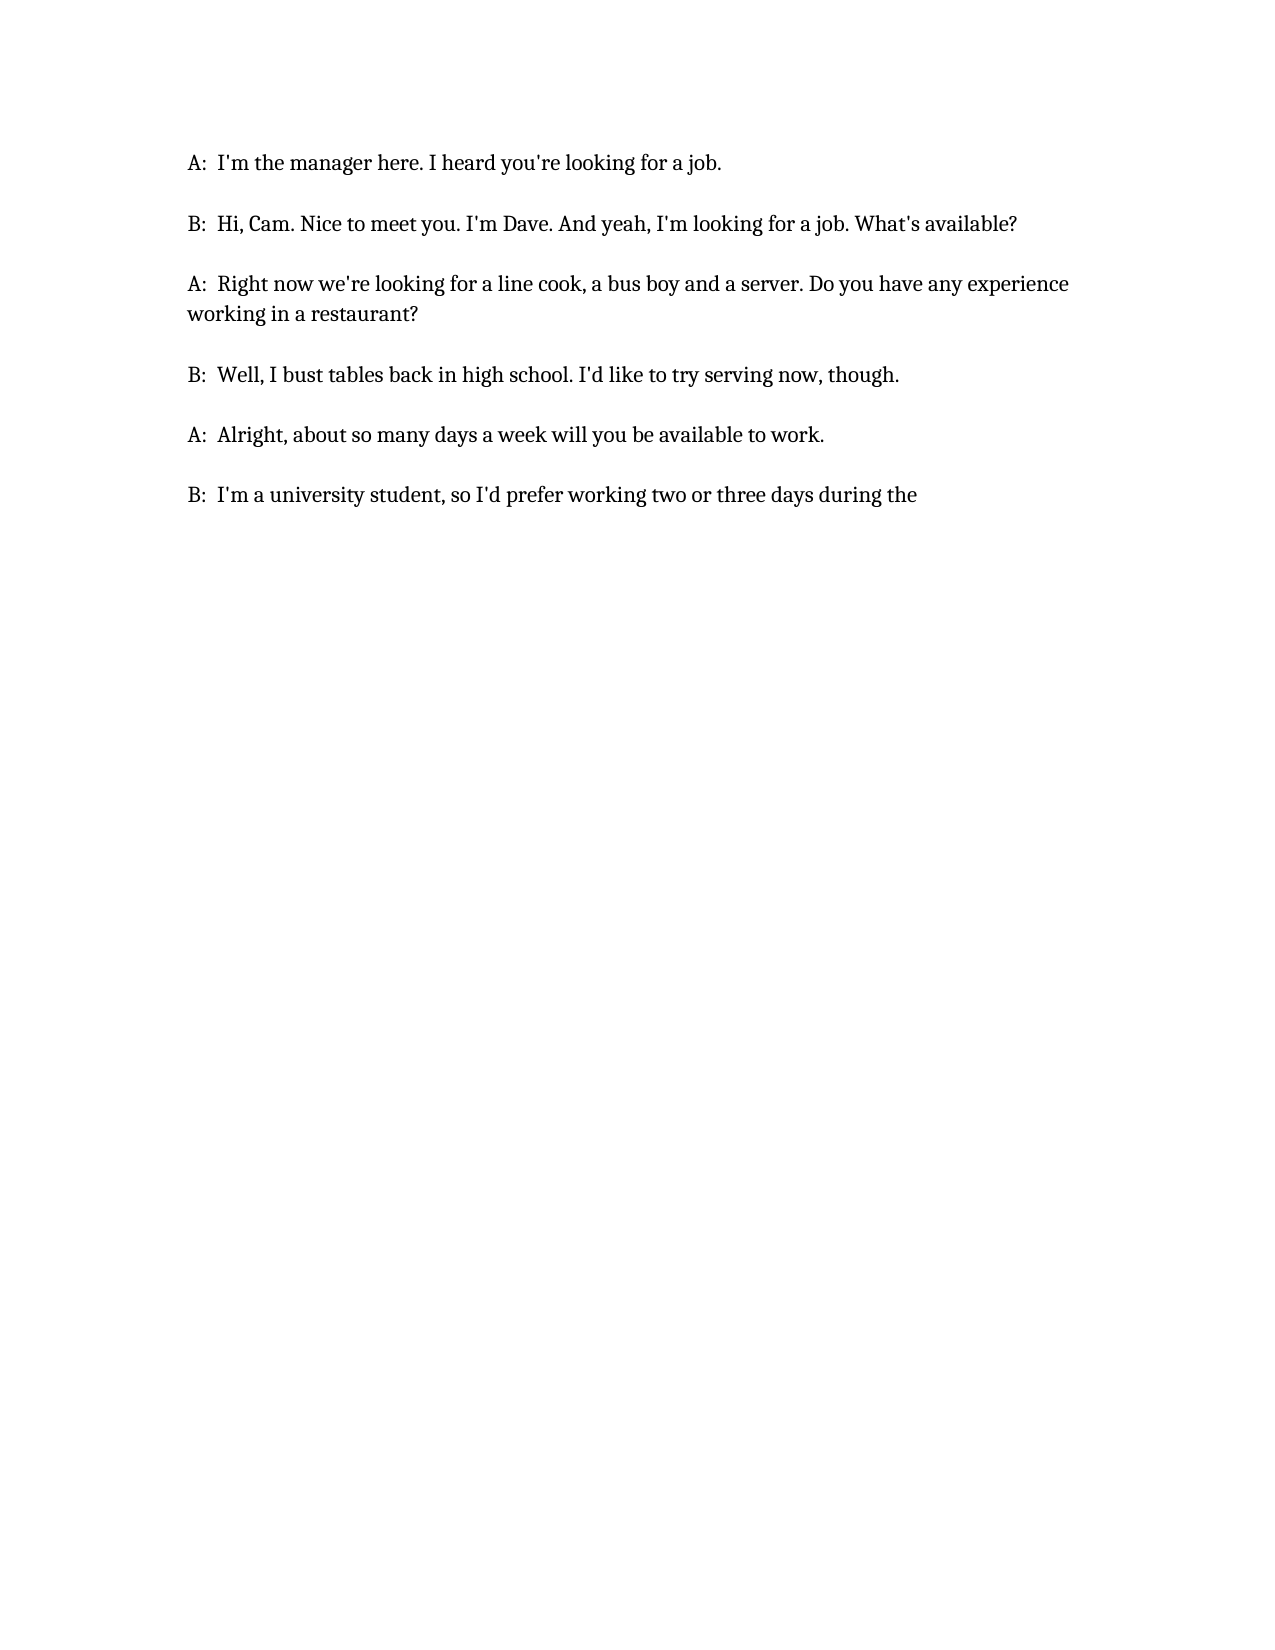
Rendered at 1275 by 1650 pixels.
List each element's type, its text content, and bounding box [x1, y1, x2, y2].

text A: I'm the manager here. I heard you're looking for a job. B: Hi, Cam. Nice to meet you. I'm Dave. And yeah, I'm looking for a job. What's available? A: Right now we're looking for a line cook, a bus boy and a server. Do you have any experience working in a restaurant? B: Well, I bust tables back in high school. I'd like to try serving now, though. A: Alright, about so many days a week will you be available to work. B: I'm a university student, so I'd prefer working two or three days during the [187, 150, 1087, 509]
